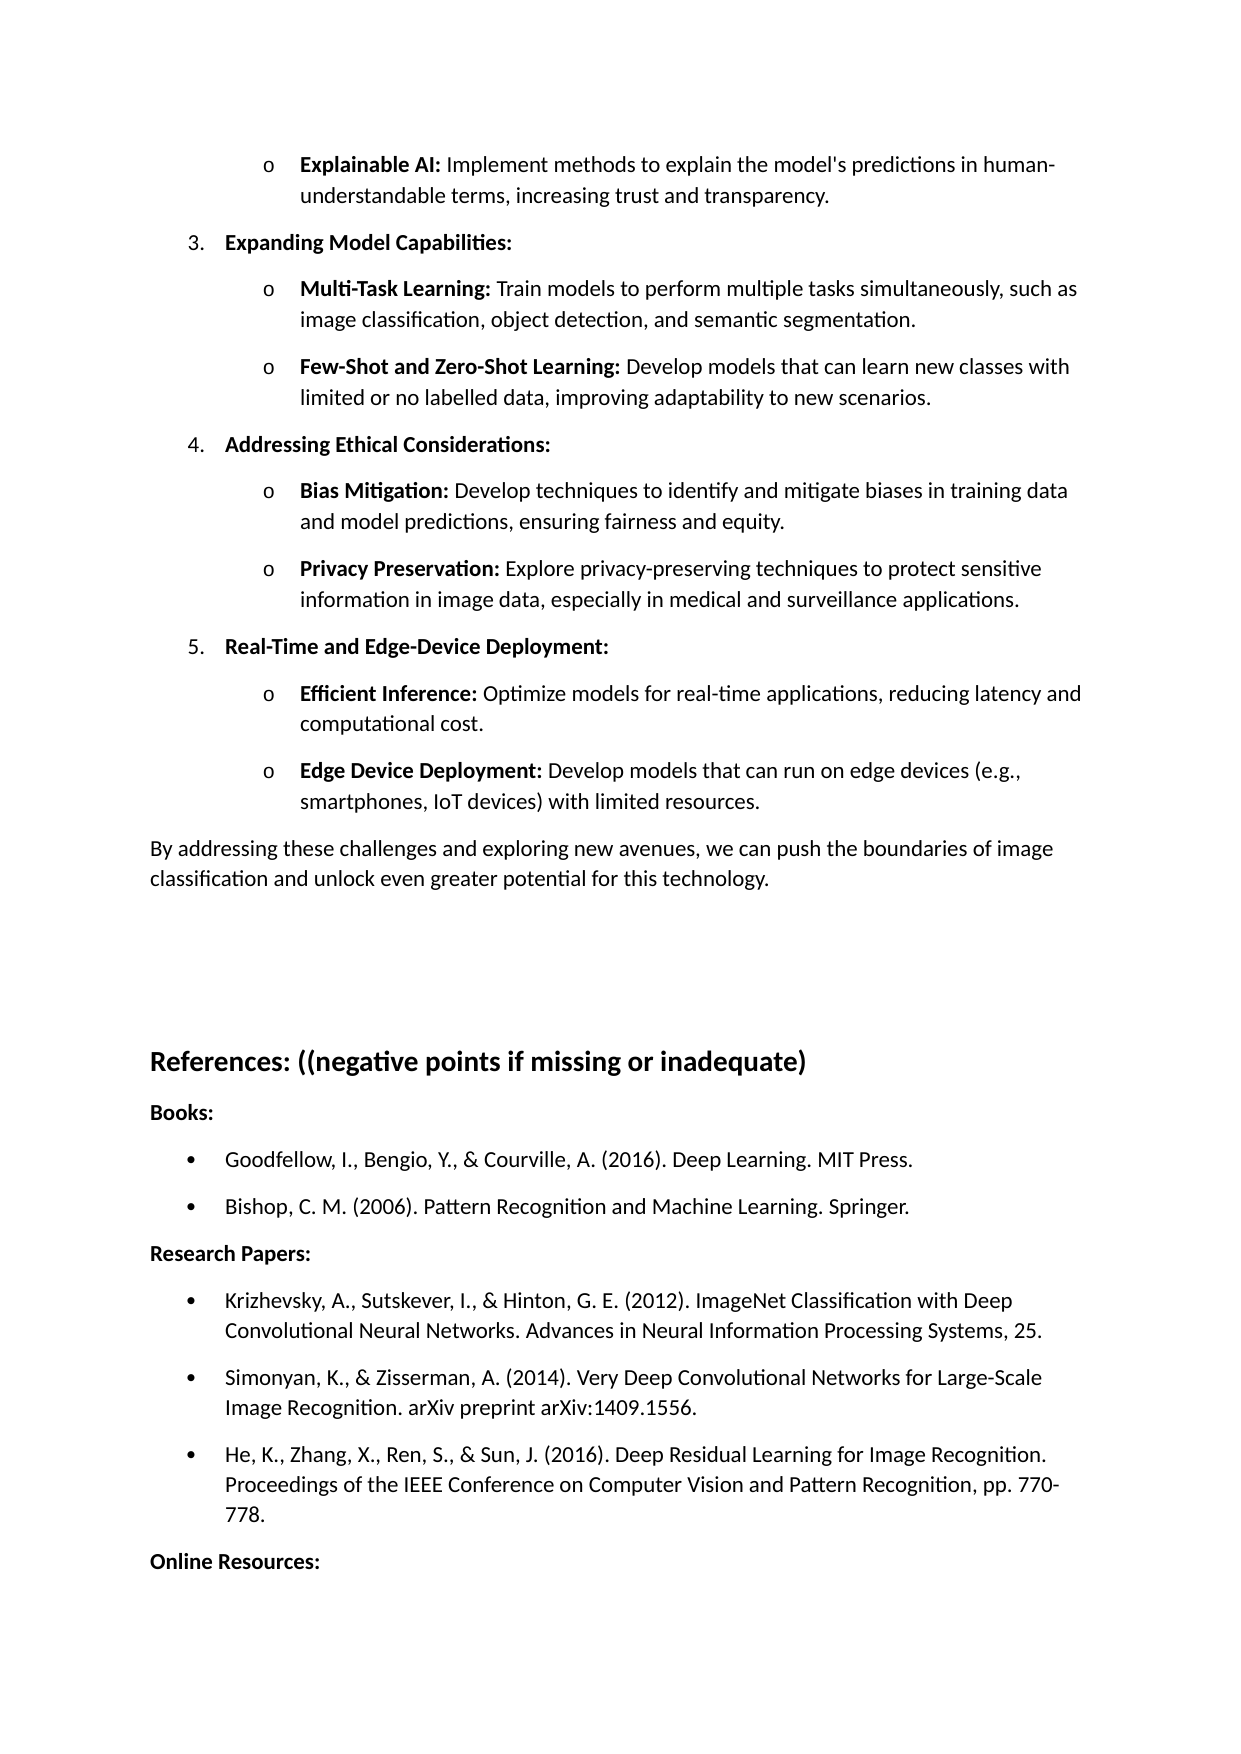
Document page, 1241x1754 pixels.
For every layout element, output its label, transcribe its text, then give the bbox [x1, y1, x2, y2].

list He, K., Zhang, X., Ren, S., & Sun, J. (2016). Deep Residual Learning for Image Recognition. Proceedings of the IEEE Conference on Computer Vision and Pattern Recognition, pp. 770-778. [187, 1440, 1090, 1528]
list Krizhevsky, A., Sutskever, I., & Hinton, G. E. (2012). ImageNet Classification with Deep Convolutional Neural Networks. Advances in Neural Information Processing Systems, 25. [187, 1286, 1090, 1344]
list Simonyan, K., & Zisserman, A. (2014). Very Deep Convolutional Networks for Large-Scale Image Recognition. arXiv preprint arXiv:1409.1556. [187, 1363, 1090, 1421]
list Addressing Ethical Considerations: [187, 430, 1090, 458]
list Edge Device Deployment: Develop models that can run on edge devices (e.g., smartphones, IoT devices) with limited resources. [262, 756, 1090, 815]
text Research Papers: [150, 1239, 1090, 1267]
list Multi-Task Learning: Train models to perform multiple tasks simultaneously, such as image classification, object detection, and semantic segmentation. [262, 274, 1090, 333]
list Bishop, C. M. (2006). Pattern Recognition and Machine Learning. Springer. [187, 1192, 1090, 1220]
text Books: [150, 1098, 1090, 1126]
list Goodfellow, I., Bengio, Y., & Courville, A. (2016). Deep Learning. MIT Press. [187, 1145, 1090, 1173]
text By addressing these challenges and exploring new avenues, we can push the boundaries of image classification and unlock even greater potential for this technology. [150, 834, 1090, 892]
list Efficient Inference: Optimize models for real-time applications, reducing latency and computational cost. [262, 679, 1090, 737]
list Privacy Preservation: Explore privacy-preserving techniques to protect sensitive information in image data, especially in medical and surveillance applications. [262, 554, 1090, 613]
list Real-Time and Edge-Device Deployment: [187, 632, 1090, 660]
text Online Resources: [150, 1547, 1090, 1575]
list Bias Mitigation: Develop techniques to identify and mitigate biases in training data and model predictions, ensuring fairness and equity. [262, 477, 1090, 535]
list Few-Shot and Zero-Shot Learning: Develop models that can learn new classes with limited or no labelled data, improving adaptability to new scenarios. [262, 352, 1090, 411]
text References: ((negative points if missing or inadequate) [150, 1043, 1090, 1079]
list Expanding Model Capabilities: [187, 228, 1090, 256]
list Explainable AI: Implement methods to explain the model's predictions in human-understandable terms, increasing trust and transparency. [262, 150, 1090, 209]
